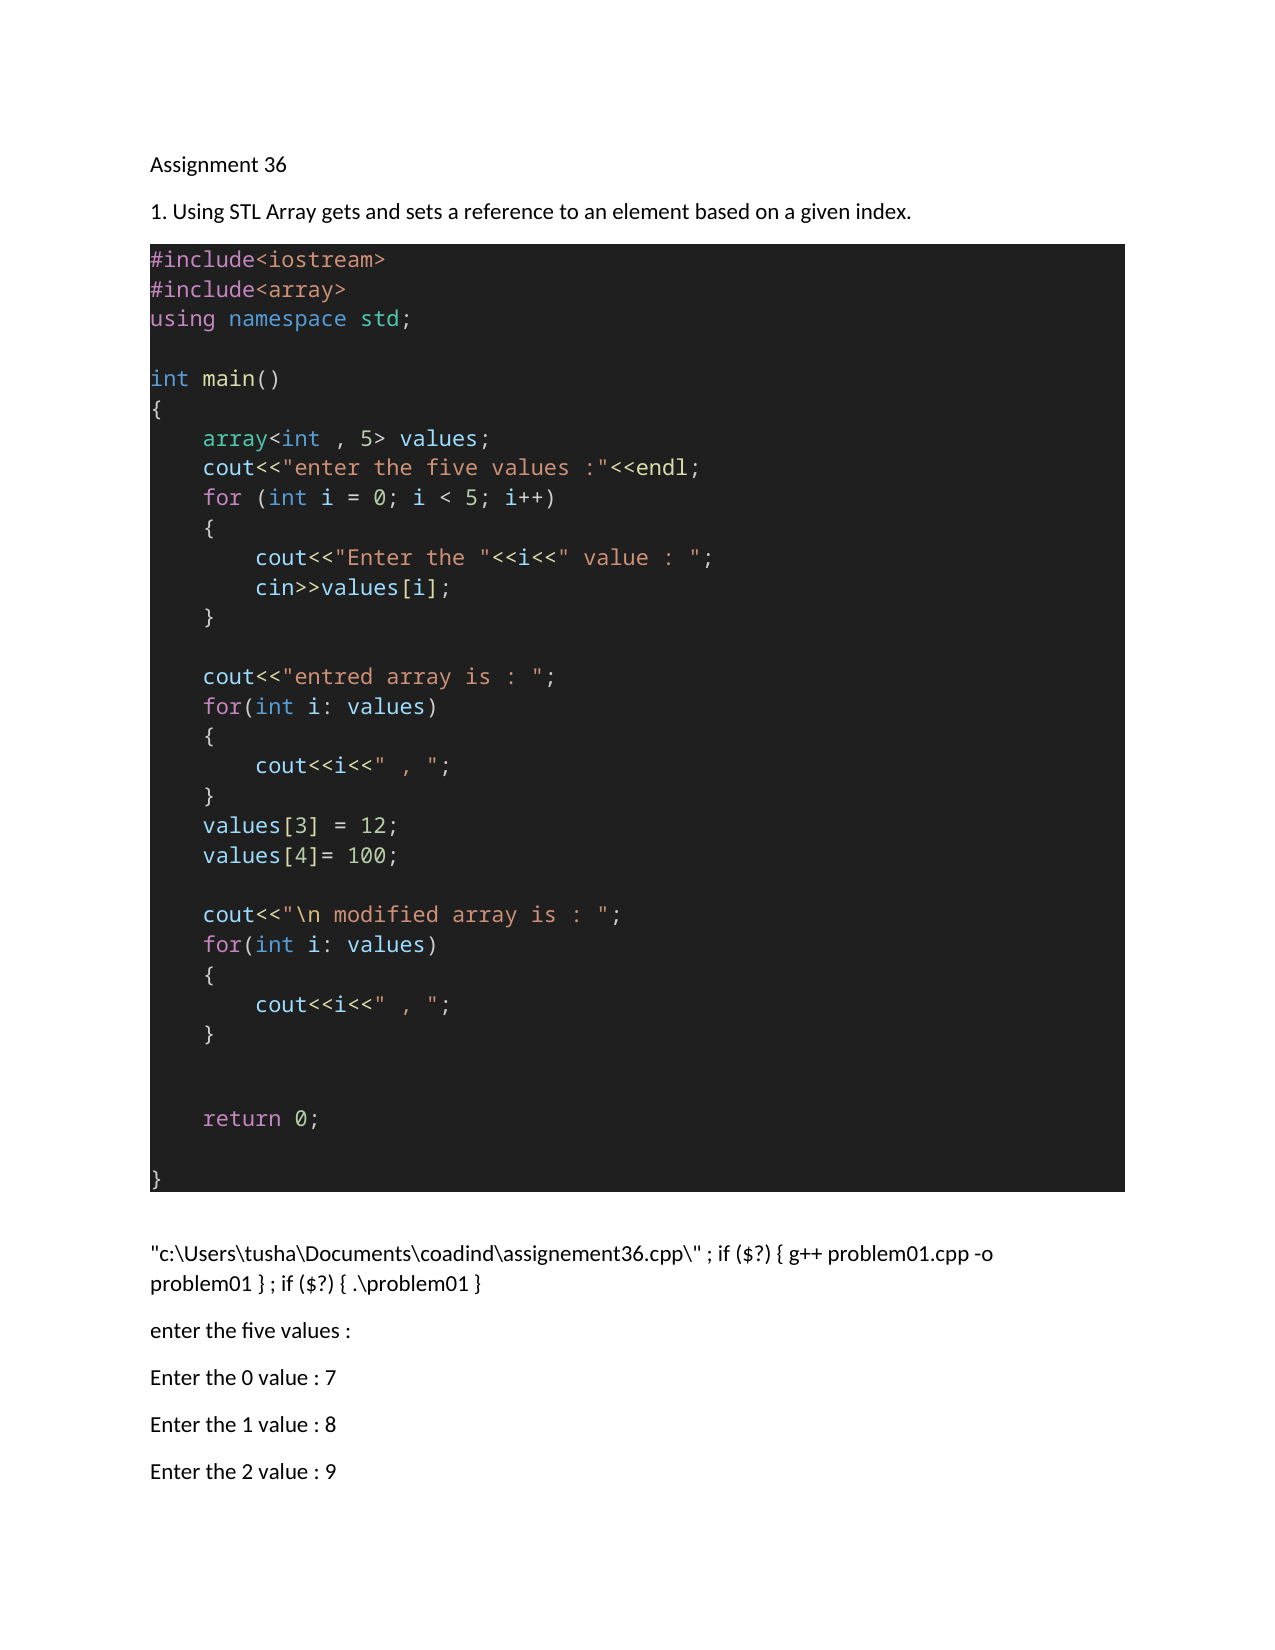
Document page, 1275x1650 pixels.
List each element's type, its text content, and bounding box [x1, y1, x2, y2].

text cout<<"enter the five values :"<<endl; [150, 452, 1125, 482]
text cout<<"\n modified array is : "; [150, 899, 1125, 929]
text } [150, 601, 1125, 631]
text for(int i: values) [150, 691, 1125, 720]
text array<int , 5> values; [150, 422, 1125, 452]
text for (int i = 0; i < 5; i++) [150, 482, 1125, 512]
text #include<array> [150, 273, 1125, 303]
text } [150, 1162, 1125, 1192]
text { [150, 720, 1125, 750]
text cin>>values[i]; [150, 571, 1125, 601]
text for(int i: values) [150, 929, 1125, 959]
text { [150, 959, 1125, 988]
text using namespace std; [150, 303, 1125, 333]
text cout<<"entred array is : "; [150, 661, 1125, 691]
text #include<iostream> [150, 244, 1125, 273]
text cout<<i<<" , "; [150, 988, 1125, 1018]
text Enter the 2 value : 9 [150, 1457, 1125, 1485]
text "c:\Users\tusha\Documents\coadind\assignement36.cpp\" ; if ($?) { g++ problem01.cpp -o problem01 } ; if ($?) { .\problem01 } [150, 1239, 1125, 1297]
text cout<<"Enter the "<<i<<" value : "; [150, 542, 1125, 571]
text int main() [150, 363, 1125, 393]
text } [150, 1018, 1125, 1048]
text values[4]= 100; [150, 839, 1125, 869]
text enter the five values : [150, 1316, 1125, 1344]
text Enter the 0 value : 7 [150, 1363, 1125, 1391]
text return 0; [150, 1103, 1125, 1133]
text Enter the 1 value : 8 [150, 1410, 1125, 1438]
text { [150, 512, 1125, 542]
text } [150, 780, 1125, 810]
text { [150, 393, 1125, 422]
text cout<<i<<" , "; [150, 750, 1125, 780]
text Assignment 36 [150, 150, 1125, 178]
text values[3] = 12; [150, 810, 1125, 839]
text 1. Using STL Array gets and sets a reference to an element based on a given index. [150, 197, 1125, 225]
